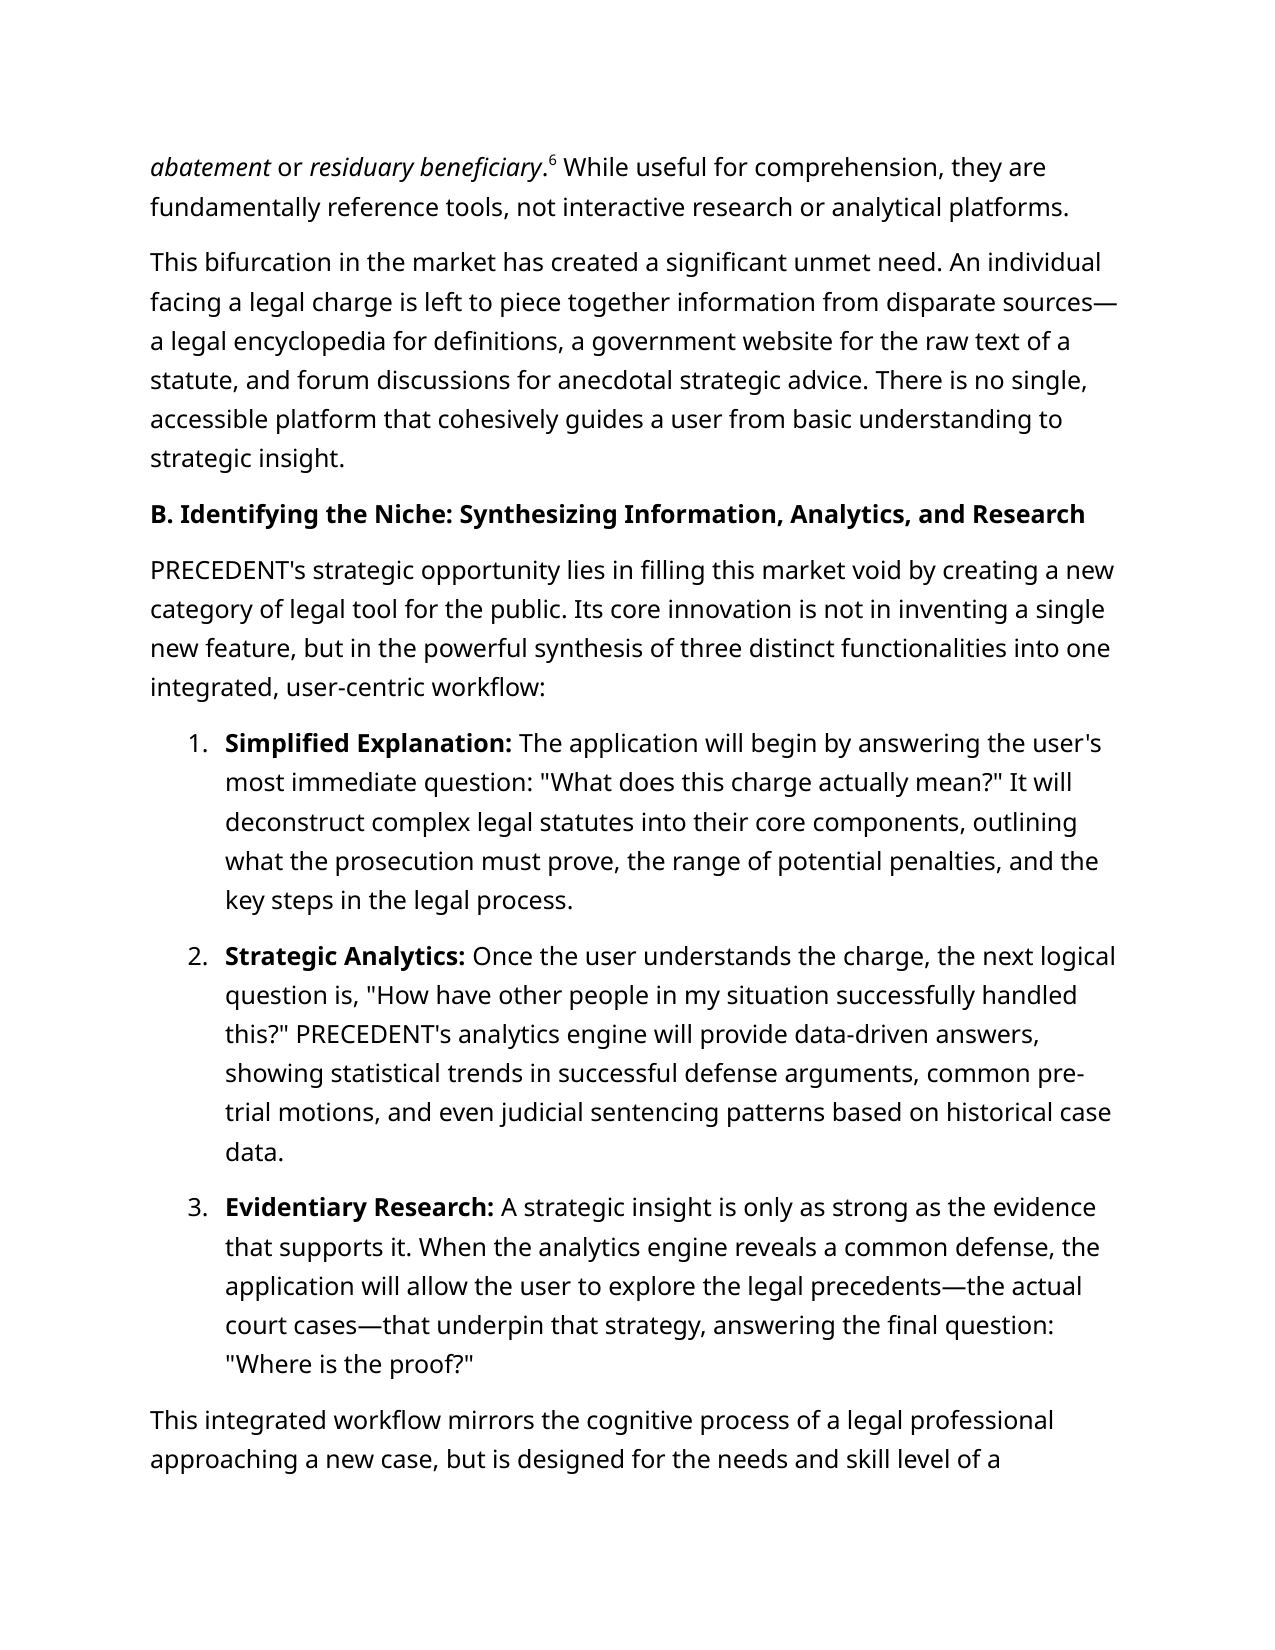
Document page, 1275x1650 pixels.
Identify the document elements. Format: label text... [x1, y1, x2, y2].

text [150, 1402, 1125, 1476]
text abatement or residuary beneficiary.6 While useful for comprehension, they are fundamentally reference tools, not interactive research or analytical platforms. [150, 150, 1125, 223]
list Simplified Explanation: The application will begin by answering the user's most immediate question: "What does this charge actually mean?" It will deconstruct complex legal statutes into their core components, outlining what the prosecution must prove, the range of potential penalties, and the key steps in the legal process. [187, 726, 1125, 917]
text PRECEDENT's strategic opportunity lies in filling this market void by creating a new category of legal tool for the public. Its core innovation is not in inventing a single new feature, but in the powerful synthesis of three distinct functionalities into one integrated, user-centric workflow: [150, 552, 1125, 704]
list Evidentiary Research: A strategic insight is only as strong as the evidence that supports it. When the analytics engine reveals a common defense, the application will allow the user to explore the legal precedents—the actual court cases—that underpin that strategy, answering the final question: "Where is the proof?" [187, 1190, 1125, 1381]
list Strategic Analytics: Once the user understands the charge, the next logical question is, "How have other people in my situation successfully handled this?" PRECEDENT's analytics engine will provide data-driven answers, showing statistical trends in successful defense arguments, common pre-trial motions, and even judicial sentencing patterns based on historical case data. [187, 938, 1125, 1168]
text B. Identifying the Niche: Synthesizing Information, Analytics, and Research [150, 497, 1125, 531]
text This bifurcation in the market has created a significant unmet need. An individual facing a legal charge is left to piece together information from disparate sources—a legal encyclopedia for definitions, a government website for the raw text of a statute, and forum discussions for anecdotal strategic advice. There is no single, accessible platform that cohesively guides a user from basic understanding to strategic insight. [150, 245, 1125, 475]
